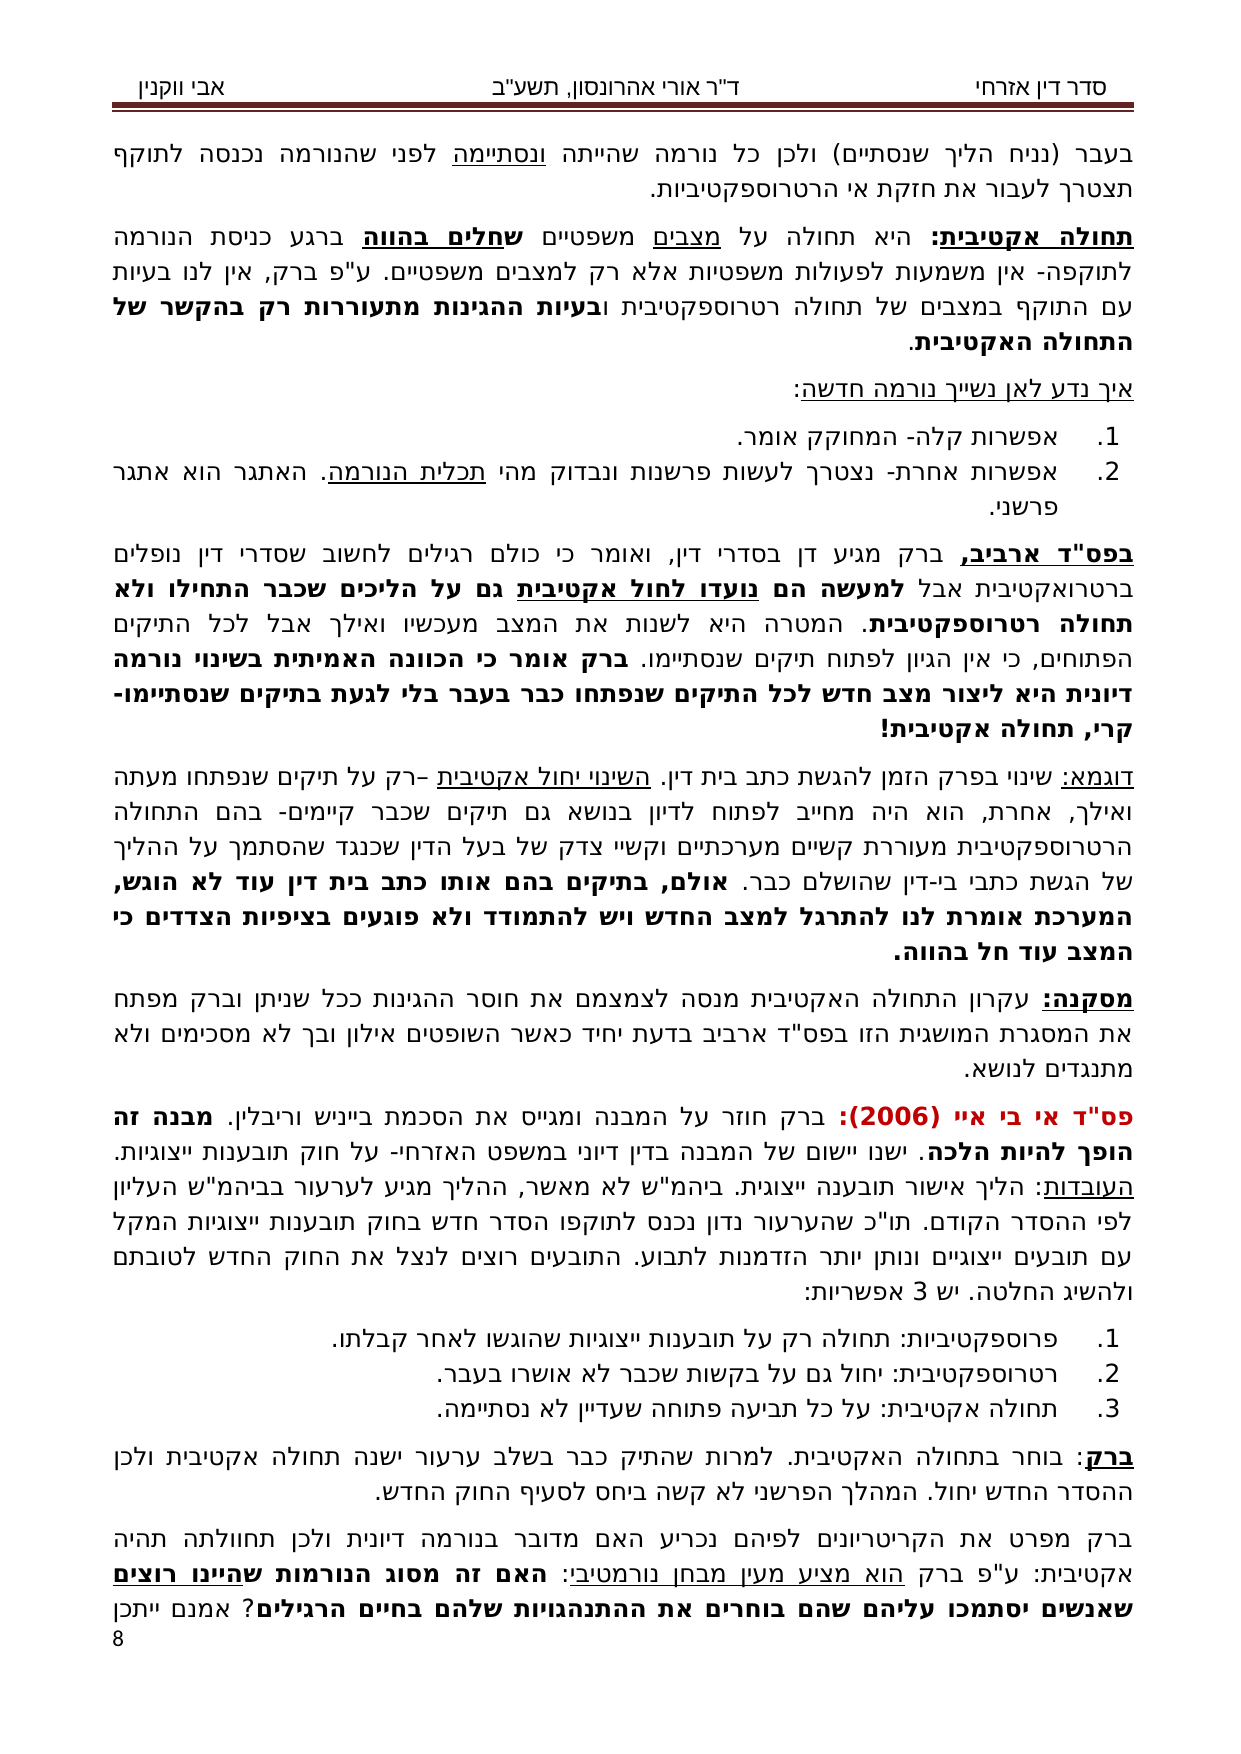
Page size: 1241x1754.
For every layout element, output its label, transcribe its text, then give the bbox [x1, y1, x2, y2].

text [112, 139, 1134, 204]
text ברק: בוחר בתחולה האקטיבית. למרות שהתיק כבר בשלב ערעור ישנה תחולה אקטיבית ולכן ההסדר החדש יחול. המהלך הפרשני לא קשה ביחס לסעיף החוק החדש. [112, 1442, 1134, 1506]
list תחולה אקטיבית: על כל תביעה פתוחה שעדיין לא נסתיימה. [112, 1394, 1096, 1424]
text דוגמא: שינוי בפרק הזמן להגשת כתב בית דין. השינוי יחול אקטיבית –רק על תיקים שנפתחו מעתה ואילך, אחרת, הוא היה מחייב לפתוח לדיון בנושא גם תיקים שכבר קיימים- בהם התחולה הרטרוספקטיבית מעוררת קשיים מערכתיים וקשיי צדק של בעל הדין שכנגד שהסתמך על ההליך של הגשת כתבי בי-דין שהושלם כבר. אולם, בתיקים בהם אותו כתב בית דין עוד לא הוגש, המערכת אומרת לנו להתרגל למצב החדש ויש להתמודד ולא פוגעים בציפיות הצדדים כי המצב עוד חל בהווה. [112, 762, 1134, 966]
text מסקנה: עקרון התחולה האקטיבית מנסה לצמצמם את חוסר ההגינות ככל שניתן וברק מפתח את המסגרת המושגית הזו בפס"ד ארביב בדעת יחיד כאשר השופטים אילון ובך לא מסכימים ולא מתנגדים לנושא. [112, 984, 1134, 1084]
list אפשרות אחרת- נצטרך לעשות פרשנות ונבדוק מהי תכלית הנורמה. האתגר הוא אתגר פרשני. [112, 457, 1096, 521]
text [112, 1524, 1134, 1624]
list אפשרות קלה- המחוקק אומר. [112, 422, 1096, 451]
text פס"ד אי בי איי (2006): ברק חוזר על המבנה ומגייס את הסכמת בייניש וריבלין. מבנה זה הופך להיות הלכה. ישנו יישום של המבנה בדין דיוני במשפט האזרחי- על חוק תובענות ייצוגיות. העובדות: הליך אישור תובענה ייצוגית. ביהמ"ש לא מאשר, ההליך מגיע לערעור בביהמ"ש העליון לפי ההסדר הקודם. תו"כ שהערעור נדון נכנס לתוקפו הסדר חדש בחוק תובענות ייצוגיות המקל עם תובעים ייצוגיים ונותן יותר הזדמנות לתבוע. התובעים רוצים לנצל את החוק החדש לטובתם ולהשיג החלטה. יש 3 אפשריות: [112, 1102, 1134, 1306]
text תחולה אקטיבית: היא תחולה על מצבים משפטיים שחלים בהווה ברגע כניסת הנורמה לתוקפה- אין משמעות לפעולות משפטיות אלא רק למצבים משפטיים. ע"פ ברק, אין לנו בעיות עם התוקף במצבים של תחולה רטרוספקטיבית ובעיות ההגינות מתעוררות רק בהקשר של התחולה האקטיבית. [112, 222, 1134, 356]
text בפס"ד ארביב, ברק מגיע דן בסדרי דין, ואומר כי כולם רגילים לחשוב שסדרי דין נופלים ברטרואקטיבית אבל למעשה הם נועדו לחול אקטיבית גם על הליכים שכבר התחילו ולא תחולה רטרוספקטיבית. המטרה היא לשנות את המצב מעכשיו ואילך אבל לכל התיקים הפתוחים, כי אין הגיון לפתוח תיקים שנסתיימו. ברק אומר כי הכוונה האמיתית בשינוי נורמה דיונית היא ליצור מצב חדש לכל התיקים שנפתחו כבר בעבר בלי לגעת בתיקים שנסתיימו- קרי, תחולה אקטיבית! [112, 539, 1134, 744]
text איך נדע לאן נשייך נורמה חדשה: [112, 374, 1134, 404]
list רטרוספקטיבית: יחול גם על בקשות שכבר לא אושרו בעבר. [112, 1359, 1096, 1389]
list פרוספקטיביות: תחולה רק על תובענות ייצוגיות שהוגשו לאחר קבלתו. [112, 1324, 1096, 1354]
